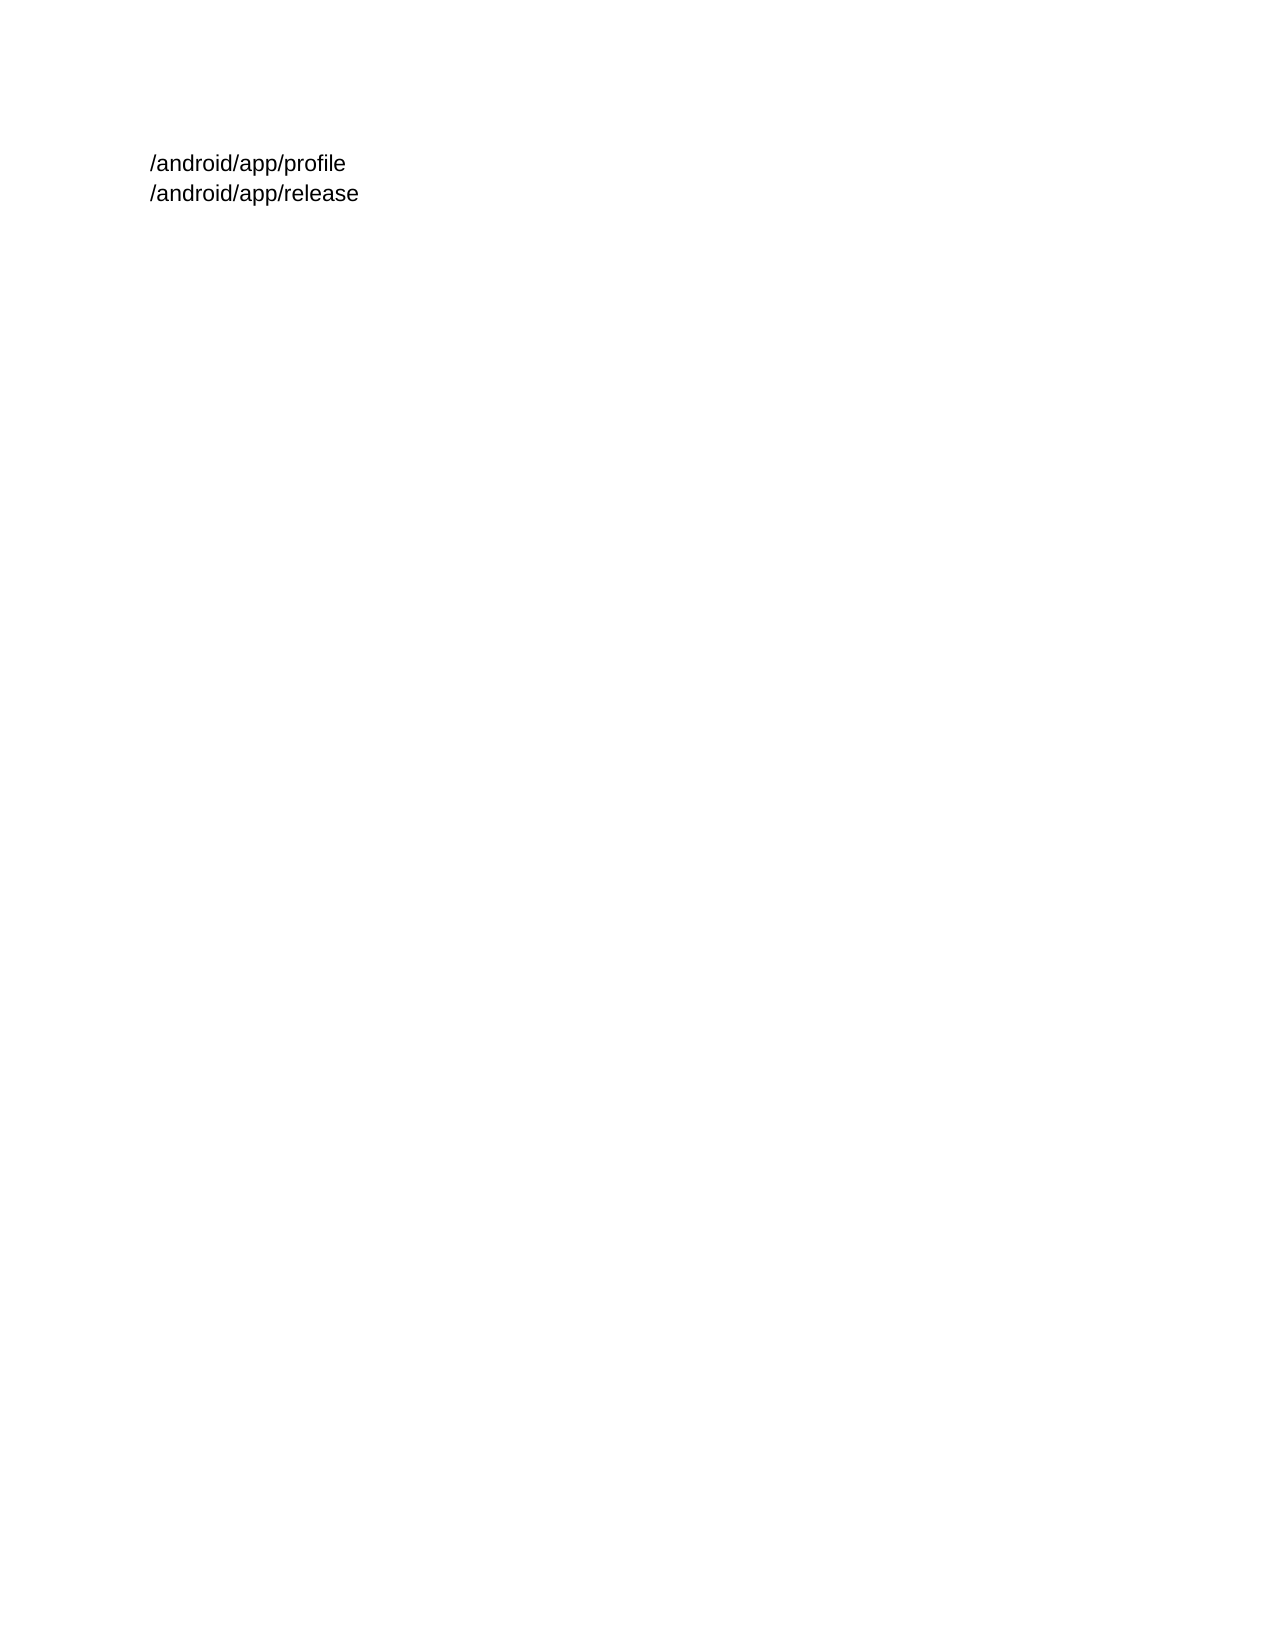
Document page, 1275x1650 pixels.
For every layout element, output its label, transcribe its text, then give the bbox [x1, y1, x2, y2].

text /android/app/release [150, 180, 1125, 207]
text /android/app/profile [150, 150, 1125, 176]
